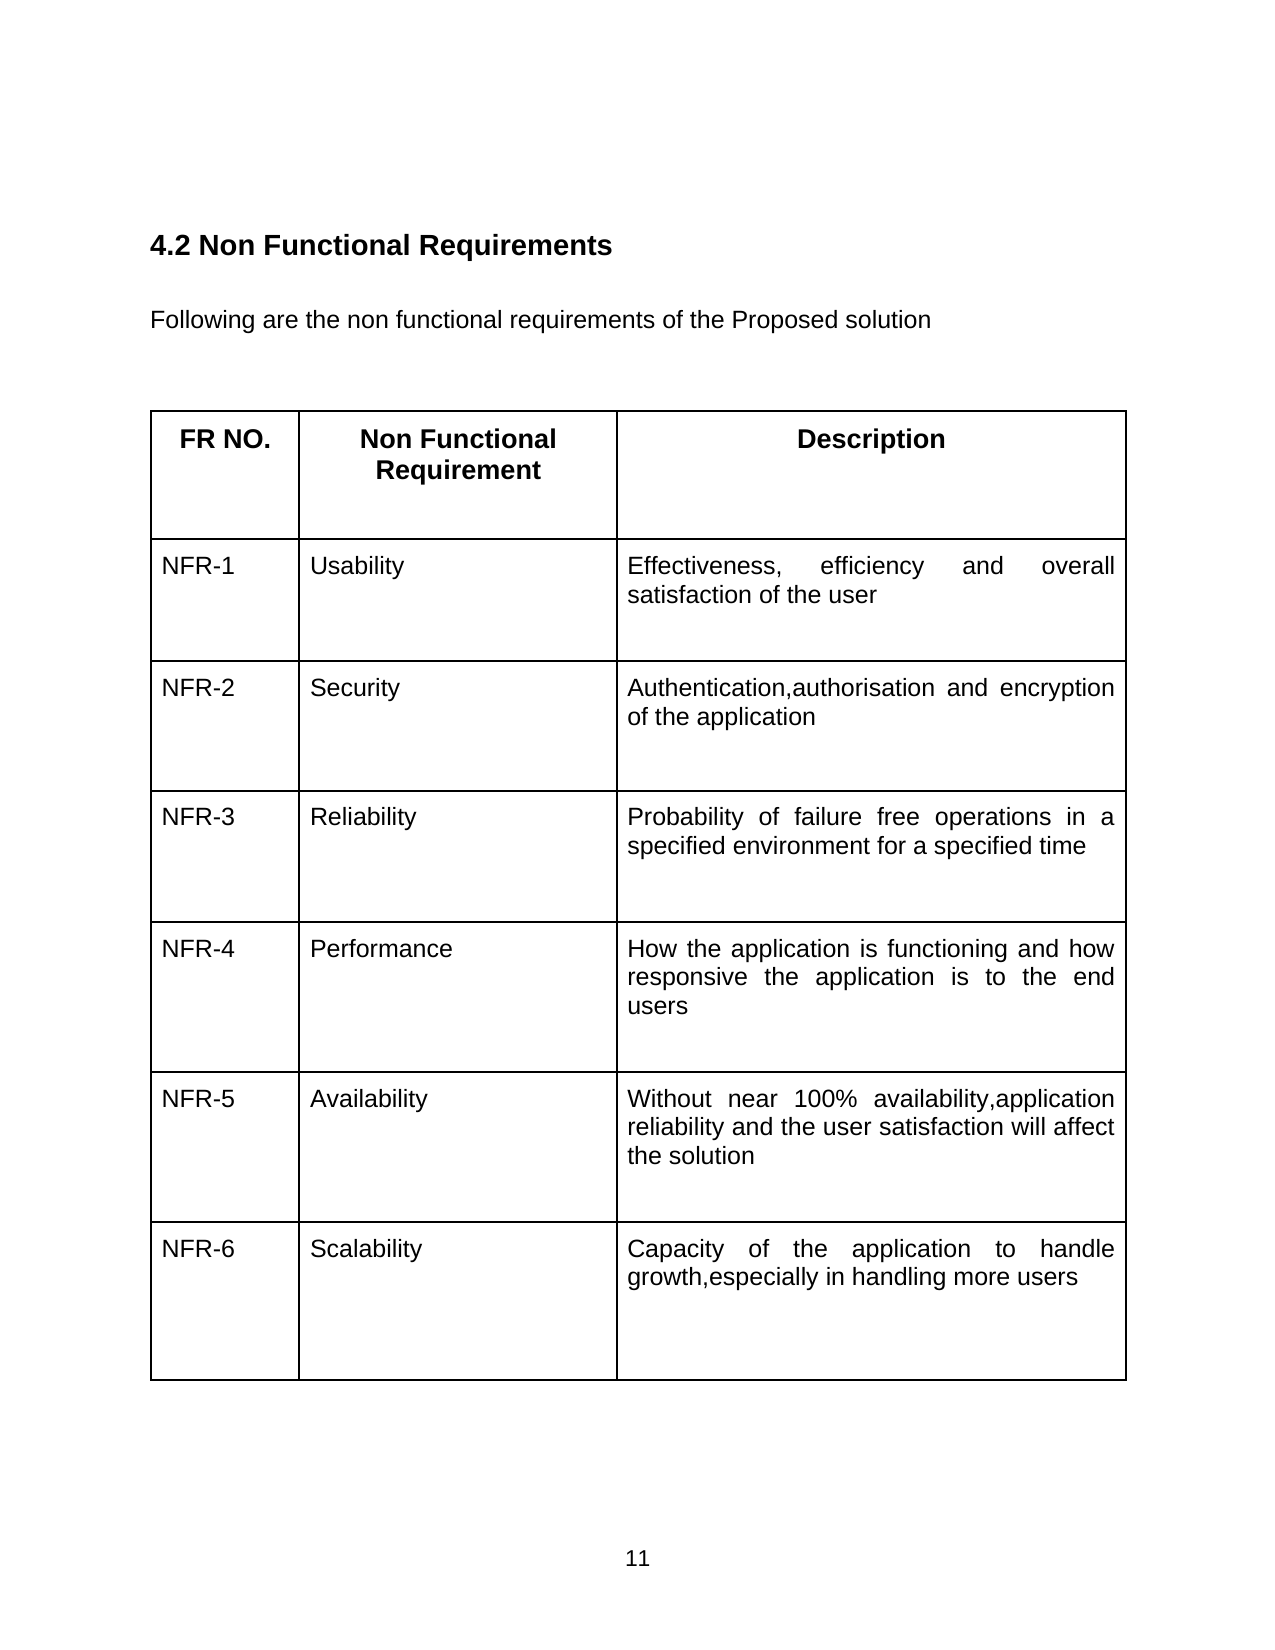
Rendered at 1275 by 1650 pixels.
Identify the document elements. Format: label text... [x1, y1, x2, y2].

table_cell Without near 100% availability,application reliability and the user satisfaction will affect the solution [618, 1073, 1125, 1221]
table_cell Authentication,authorisation and encryption of the application [618, 662, 1125, 790]
table_cell NFR-3 [152, 792, 298, 921]
table_cell How the application is functioning and how responsive the application is to the end users [618, 923, 1125, 1071]
table_header Non Functional Requirement [300, 412, 616, 538]
table_cell Probability of failure free operations in a specified environment for a specified time [618, 792, 1125, 921]
table_cell NFR-6 [152, 1223, 298, 1379]
table_cell Security [300, 662, 616, 790]
table_cell Effectiveness, efficiency and overall satisfaction of the user [618, 540, 1125, 660]
table_cell NFR-5 [152, 1073, 298, 1221]
text Following are the non functional requirements of the Proposed solution [150, 305, 1125, 334]
table_cell Availability [300, 1073, 616, 1221]
table_header Description [618, 412, 1125, 538]
table_cell Scalability [300, 1223, 616, 1379]
table_cell NFR-2 [152, 662, 298, 790]
table_cell NFR-1 [152, 540, 298, 660]
table_cell Capacity of the application to handle growth,especially in handling more users [618, 1223, 1125, 1379]
table_cell Usability [300, 540, 616, 660]
table_cell Performance [300, 923, 616, 1071]
table_cell Reliability [300, 792, 616, 921]
table_cell NFR-4 [152, 923, 298, 1071]
subtitle 4.2 Non Functional Requirements [150, 227, 1125, 261]
table_header FR NO. [152, 412, 298, 538]
